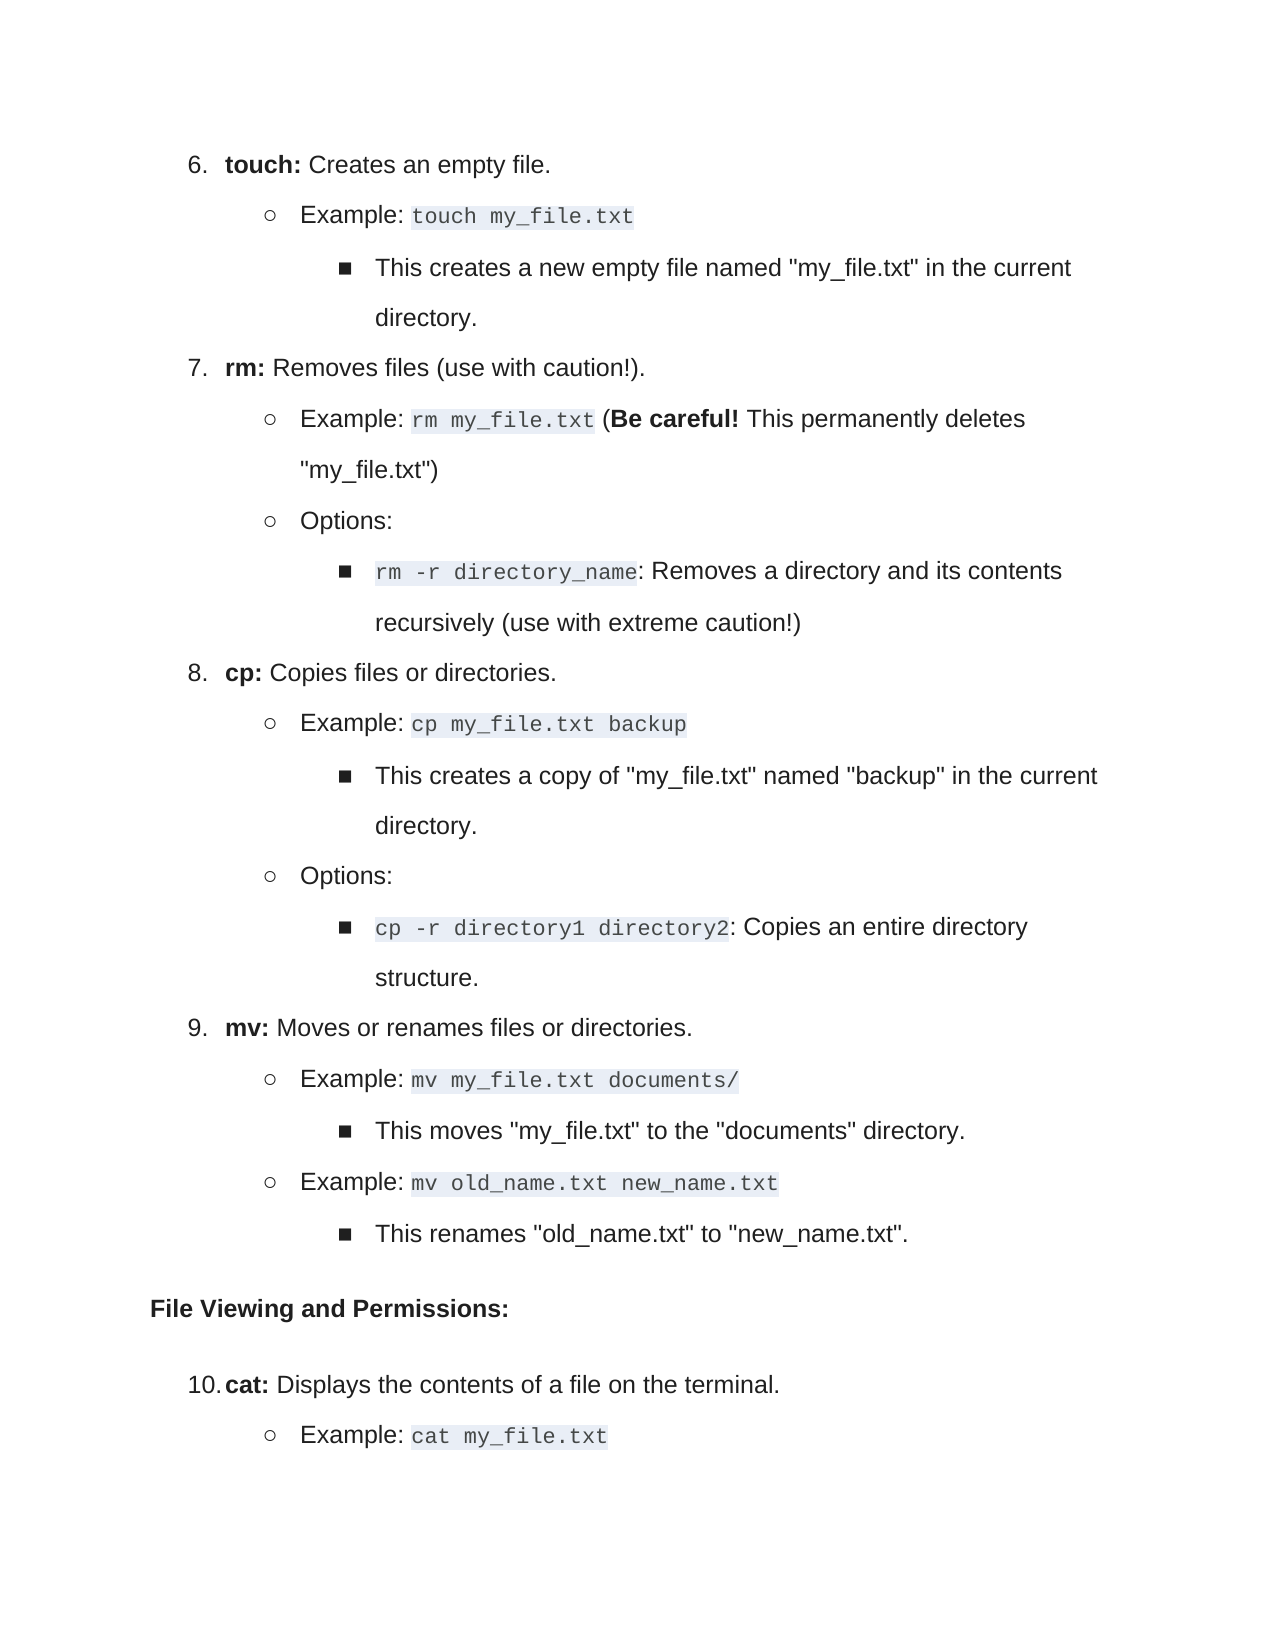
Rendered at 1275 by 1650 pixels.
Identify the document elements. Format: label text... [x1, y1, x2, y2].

list cp -r directory1 directory2: Copies an entire directory structure. [337, 912, 1125, 992]
list Options: [262, 506, 1125, 534]
list This renames "old_name.txt" to "new_name.txt". [337, 1219, 1125, 1248]
list rm -r directory_name: Removes a directory and its contents recursively (use with extreme caution!) [337, 556, 1125, 636]
list Example: touch my_file.txt [262, 200, 1125, 230]
list Example: mv old_name.txt new_name.txt [262, 1167, 1125, 1197]
list Example: mv my_file.txt documents/ [262, 1064, 1125, 1094]
text File Viewing and Permissions: [150, 1294, 1125, 1323]
list This moves "my_file.txt" to the "documents" directory. [337, 1116, 1125, 1145]
list Example: rm my_file.txt (Be careful! This permanently deletes "my_file.txt") [262, 404, 1125, 484]
list cat: Displays the contents of a file on the terminal. [187, 1370, 1125, 1398]
list rm: Removes files (use with caution!). [187, 353, 1125, 382]
list This creates a new empty file named "my_file.txt" in the current directory. [337, 253, 1125, 332]
list cp: Copies files or directories. [187, 658, 1125, 687]
list Example: cp my_file.txt backup [262, 708, 1125, 738]
list Example: cat my_file.txt [262, 1420, 1125, 1450]
list touch: Creates an empty file. [187, 150, 1125, 179]
list mv: Moves or renames files or directories. [187, 1013, 1125, 1042]
list Options: [262, 861, 1125, 890]
list This creates a copy of "my_file.txt" named "backup" in the current directory. [337, 761, 1125, 840]
